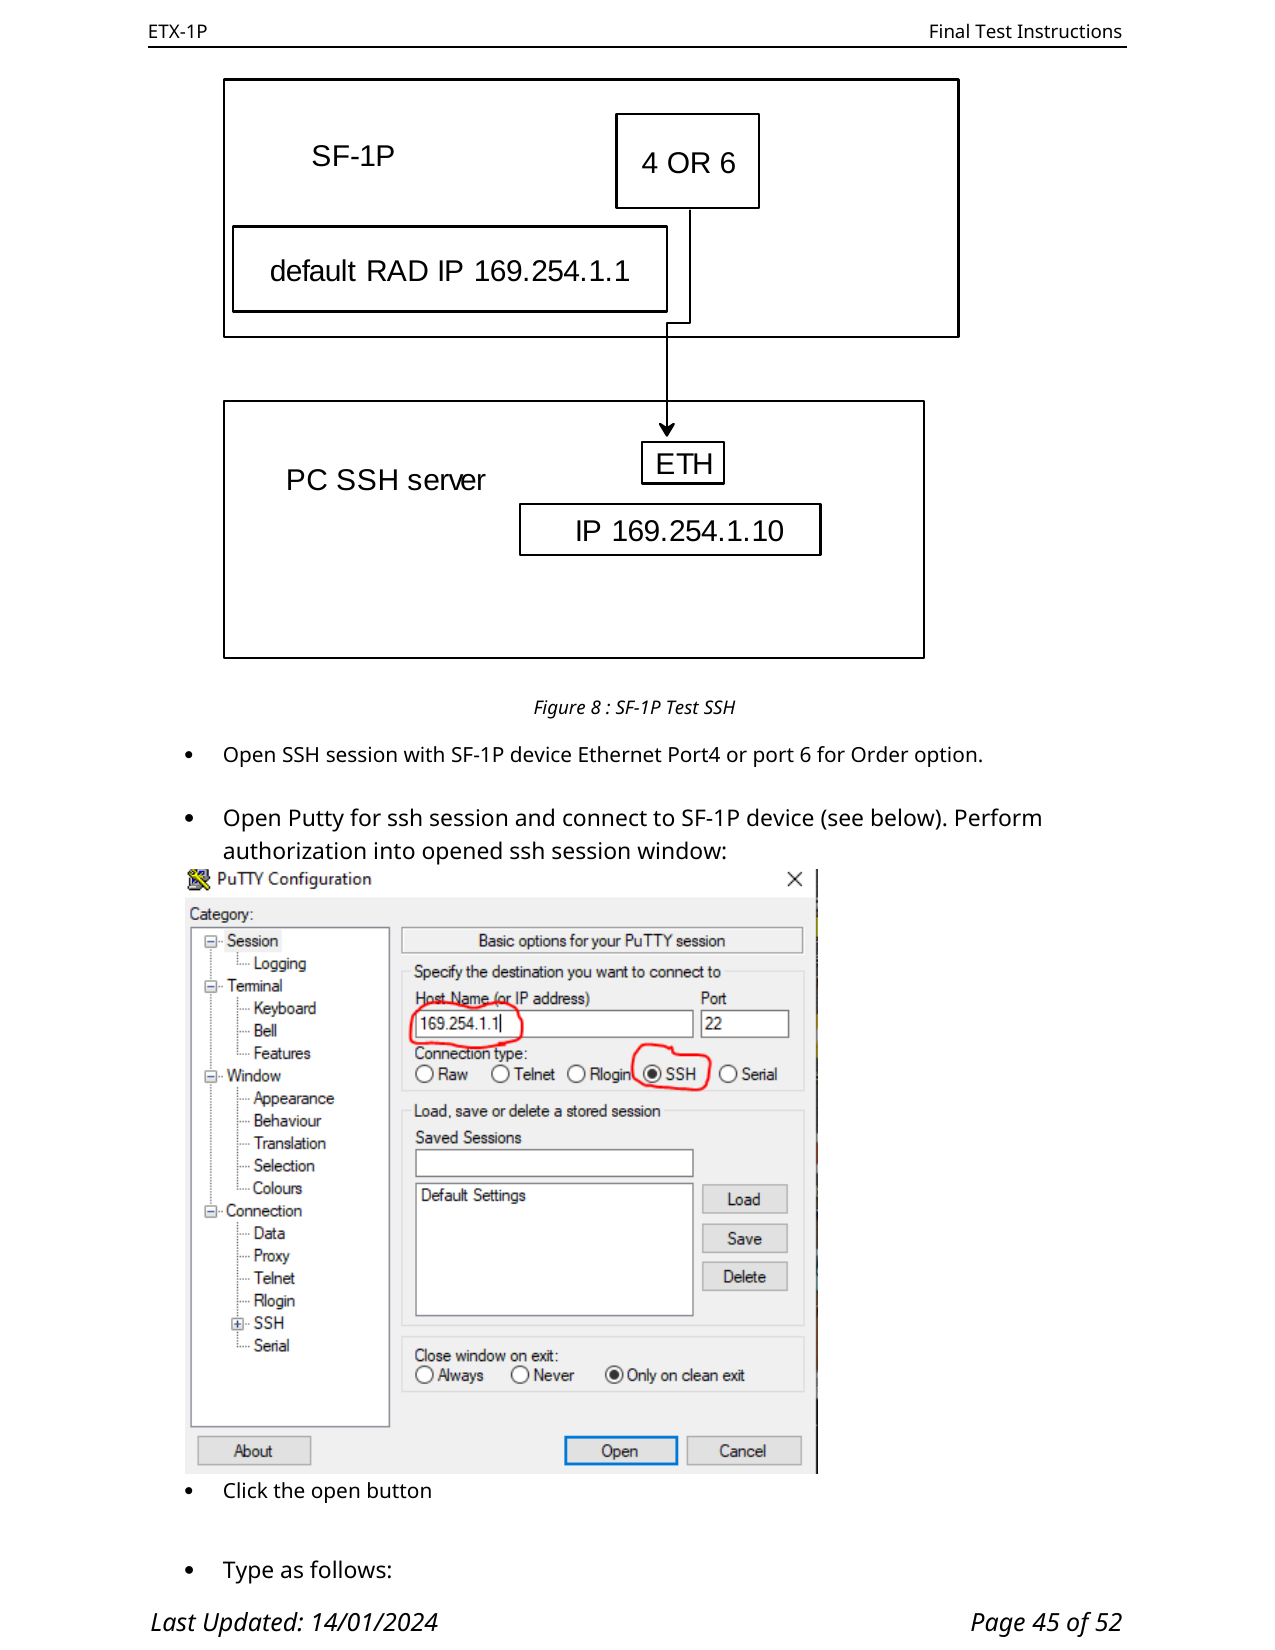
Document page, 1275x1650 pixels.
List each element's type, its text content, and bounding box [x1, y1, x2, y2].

list Open SSH session with SF-1P device Ethernet Port4 or port 6 for Order option. [185, 740, 1127, 769]
picture [185, 869, 818, 1474]
list Open Putty for ssh session and connect to SF-1P device (see below). Perform authorization into opened ssh session window: [185, 802, 1127, 867]
text Figure 8 : SF-1P Test SSH [148, 694, 1123, 719]
list Type as follows: [185, 1554, 1122, 1585]
list Click the open button [185, 1476, 1127, 1504]
